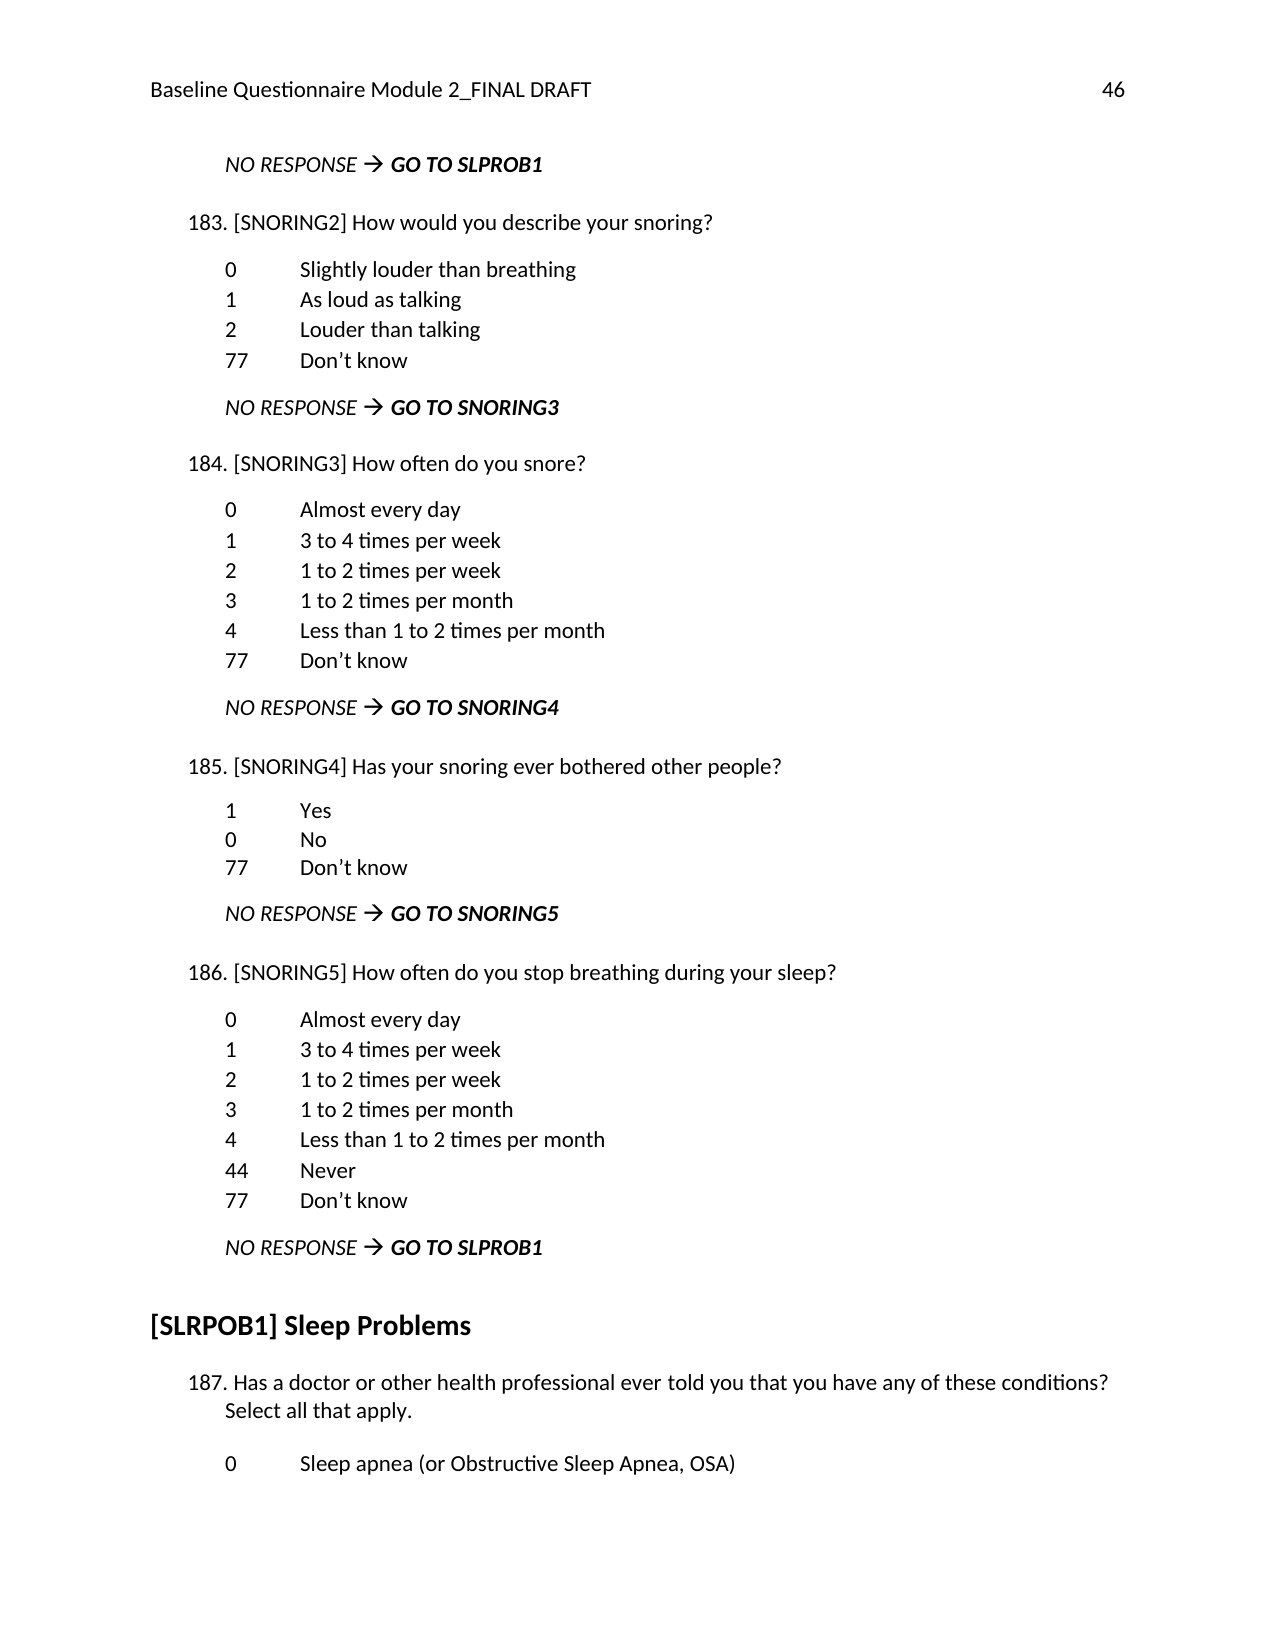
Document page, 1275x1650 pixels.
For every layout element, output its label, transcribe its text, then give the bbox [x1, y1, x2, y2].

text 0 Almost every day [225, 1005, 1125, 1033]
text 2 Louder than talking [225, 316, 1125, 343]
text NO RESPONSE GO TO SNORING4 [225, 693, 1125, 721]
text 77 Don’t know [225, 346, 1125, 374]
text 2 1 to 2 times per week [225, 556, 1125, 584]
text 3 1 to 2 times per month [225, 1095, 1125, 1123]
text 0 No [225, 825, 1125, 853]
text 3 1 to 2 times per month [225, 586, 1125, 614]
text 0 Almost every day [225, 496, 1125, 523]
text 1 As loud as talking [225, 285, 1125, 313]
text 0 Slightly louder than breathing [225, 255, 1125, 283]
list [SNORING4] Has your snoring ever bothered other people? [187, 752, 1125, 780]
text 4 Less than 1 to 2 times per month [225, 616, 1125, 644]
list [SNORING2] How would you describe your snoring? [187, 208, 1125, 236]
text NO RESPONSE GO TO SNORING3 [225, 393, 1125, 421]
text 77 Don’t know [225, 647, 1125, 674]
text 77 Don’t know [225, 1186, 1125, 1214]
text 0 Sleep apnea (or Obstructive Sleep Apnea, OSA) [225, 1449, 1125, 1477]
list [SNORING3] How often do you snore? [187, 449, 1125, 477]
text NO RESPONSE GO TO SNORING5 [225, 899, 1125, 928]
text 2 1 to 2 times per week [225, 1065, 1125, 1093]
text NO RESPONSE GO TO SLPROB1 [225, 150, 1125, 178]
text 4 Less than 1 to 2 times per month [225, 1126, 1125, 1153]
text 1 3 to 4 times per week [225, 526, 1125, 554]
text 77 Don’t know [225, 853, 1125, 881]
subtitle [SLRPOB1] Sleep Problems [150, 1307, 1125, 1343]
text 44 Never [225, 1156, 1125, 1184]
text 1 3 to 4 times per week [225, 1035, 1125, 1063]
list Has a doctor or other health professional ever told you that you have any of these conditions? Select all that apply. [187, 1368, 1125, 1424]
list [SNORING5] How often do you stop breathing during your sleep? [187, 958, 1125, 986]
text 1 Yes [225, 797, 1125, 825]
text NO RESPONSE GO TO SLPROB1 [225, 1233, 1125, 1261]
